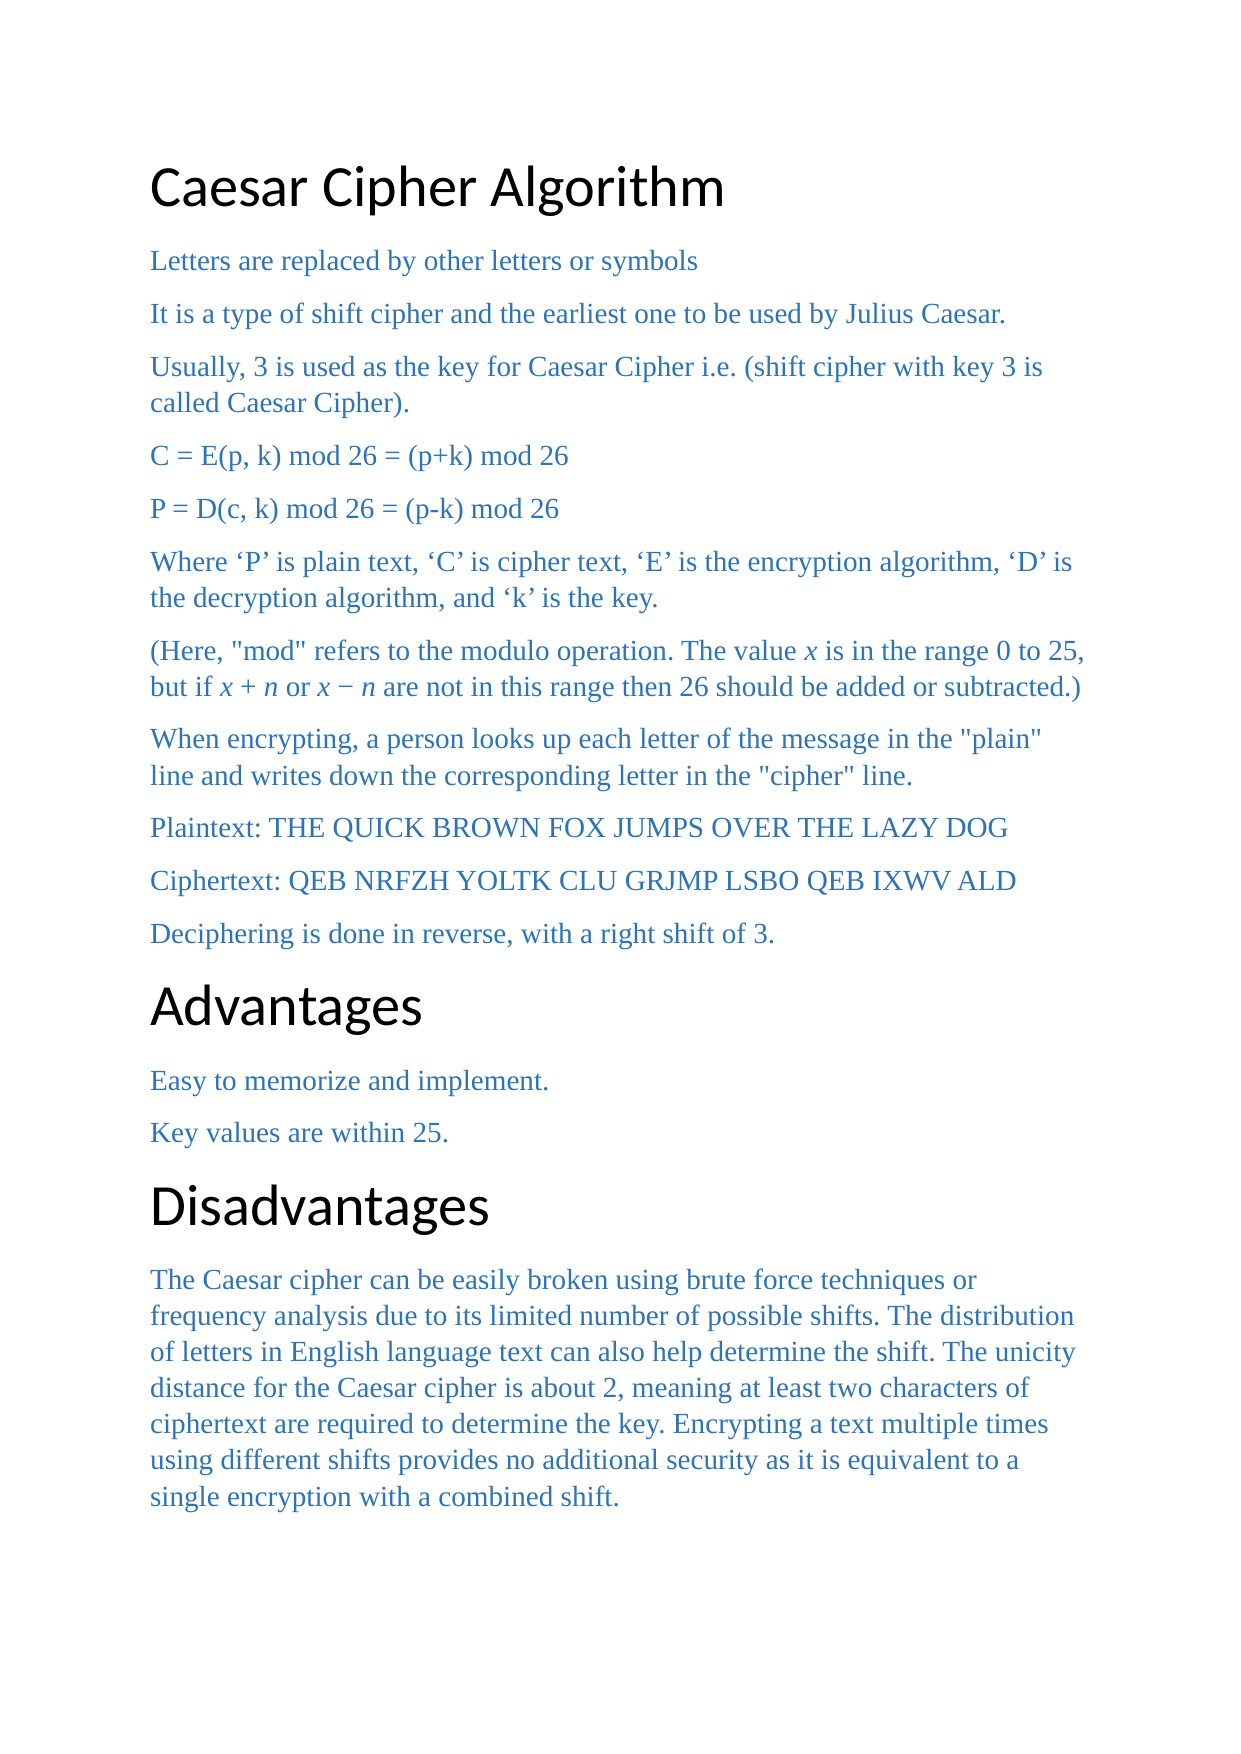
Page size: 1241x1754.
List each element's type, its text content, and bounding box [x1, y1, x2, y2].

text It is a type of shift cipher and the earliest one to be used by Julius Caesar. [150, 296, 1090, 330]
text Disadvantages [150, 1168, 1090, 1239]
text P = D(c, k) mod 26 = (p-k) mod 26 [150, 491, 1090, 524]
text Ciphertext: QEB NRFZH YOLTK CLU GRJMP LSBO QEB IXWV ALD [150, 863, 1090, 897]
text Deciphering is done in reverse, with a right shift of 3. [150, 916, 1090, 950]
text Where ‘P’ is plain text, ‘C’ is cipher text, ‘E’ is the encryption algorithm, ‘D’ is the decryption algorithm, and ‘k’ is the key. [150, 544, 1090, 613]
text Letters are replaced by other letters or symbols [150, 243, 1090, 277]
text Key values are within 25. [150, 1115, 1090, 1149]
text Plaintext: THE QUICK BROWN FOX JUMPS OVER THE LAZY DOG [150, 811, 1090, 844]
text The Caesar cipher can be easily broken using brute force techniques or frequency analysis due to its limited number of possible shifts. The distribution of letters in English language text can also help determine the shift. The unicity distance for the Caesar cipher is about 2, meaning at least two characters of ciphertext are required to determine the key. Encrypting a text multiple times using different shifts provides no additional security as it is equivalent to a single encryption with a combined shift. [150, 1262, 1090, 1512]
text C = E(p, k) mod 26 = (p+k) mod 26 [150, 438, 1090, 472]
text Easy to memorize and implement. [150, 1063, 1090, 1096]
text Caesar Cipher Algorithm [150, 150, 1090, 221]
text (Here, "mod" refers to the modulo operation. The value x is in the range 0 to 25, but if x + n or x − n are not in this range then 26 should be added or subtracted.) [150, 633, 1090, 702]
text Advantages [150, 969, 1090, 1040]
text When encrypting, a person looks up each letter of the message in the "plain" line and writes down the corresponding letter in the "cipher" line. [150, 722, 1090, 791]
text Usually, 3 is used as the key for Caesar Cipher i.e. (shift cipher with key 3 is called Caesar Cipher). [150, 349, 1090, 419]
